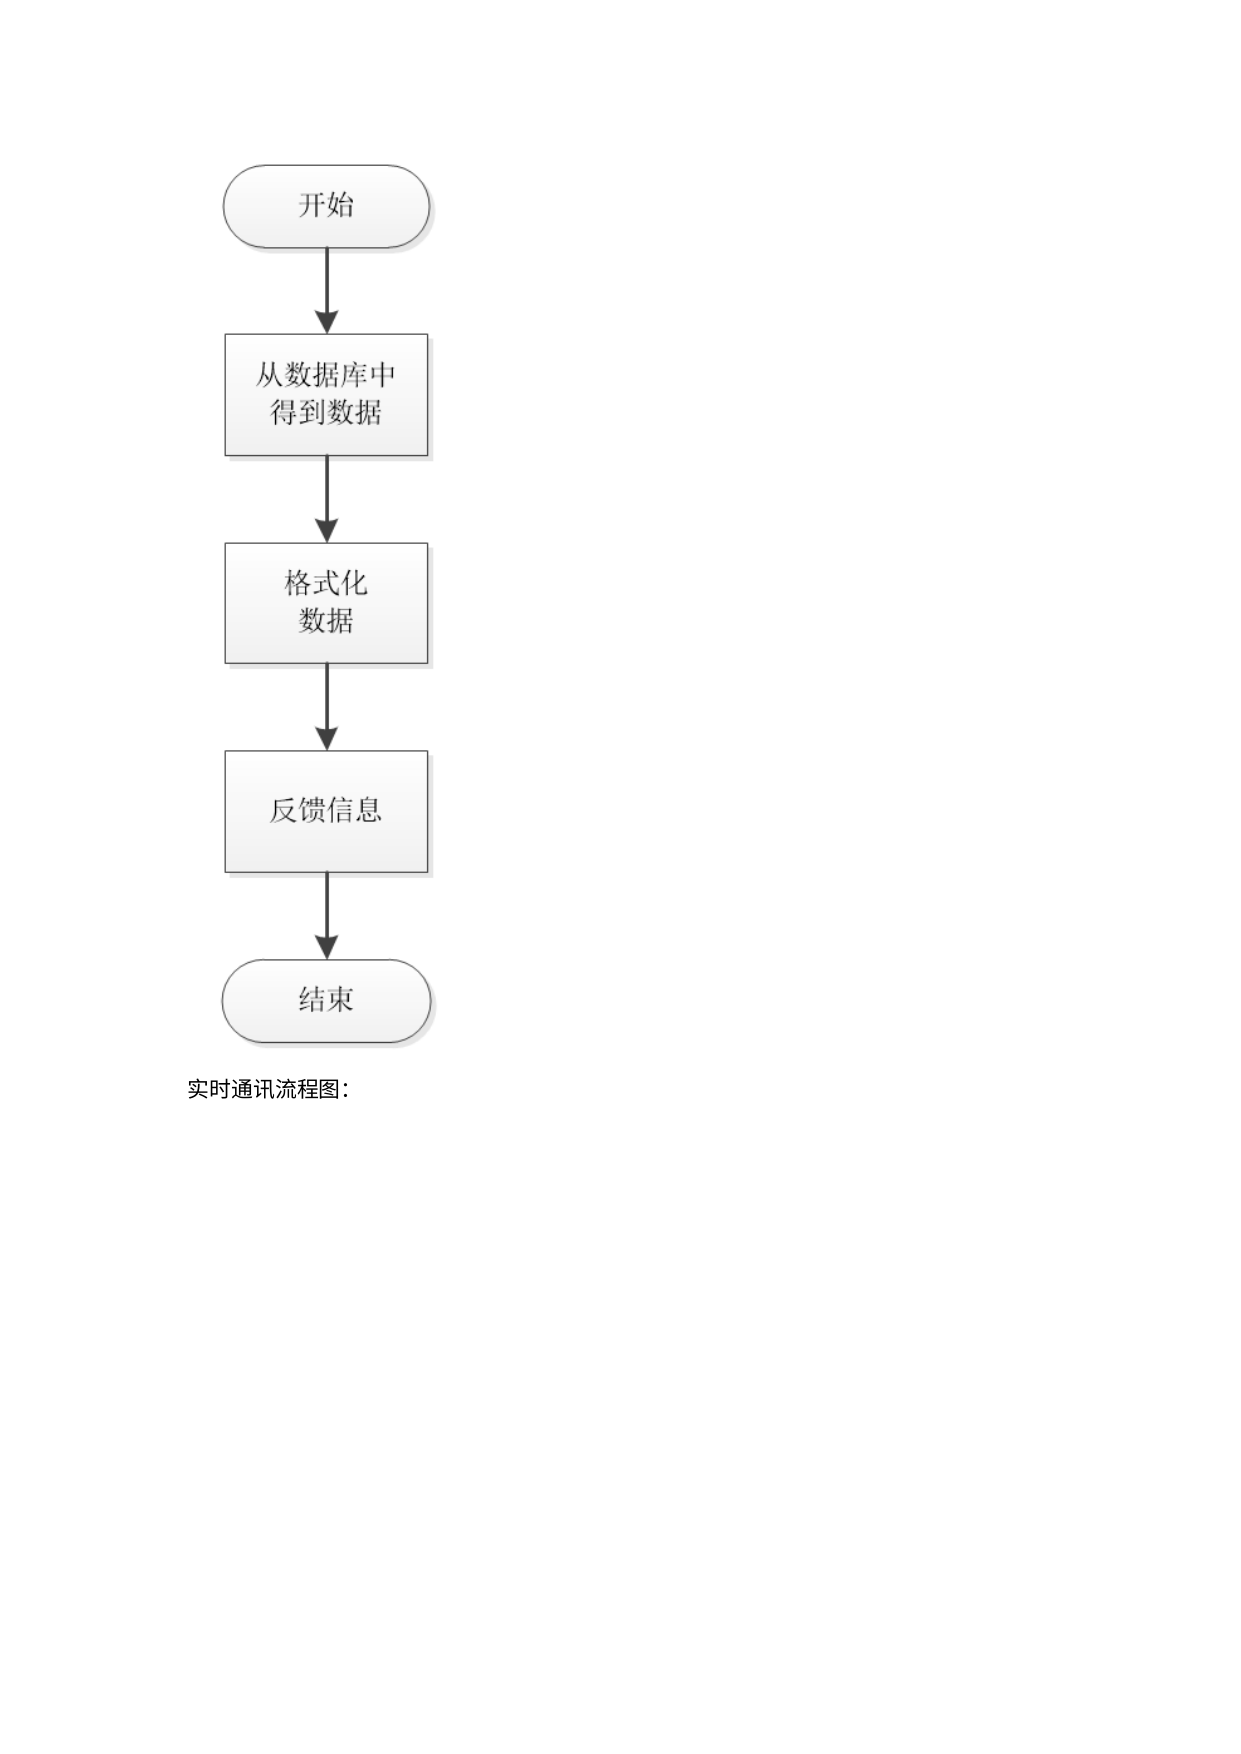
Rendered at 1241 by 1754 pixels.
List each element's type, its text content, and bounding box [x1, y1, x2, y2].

text 实时通讯流程图： [187, 1072, 1053, 1104]
picture [187, 162, 451, 1062]
